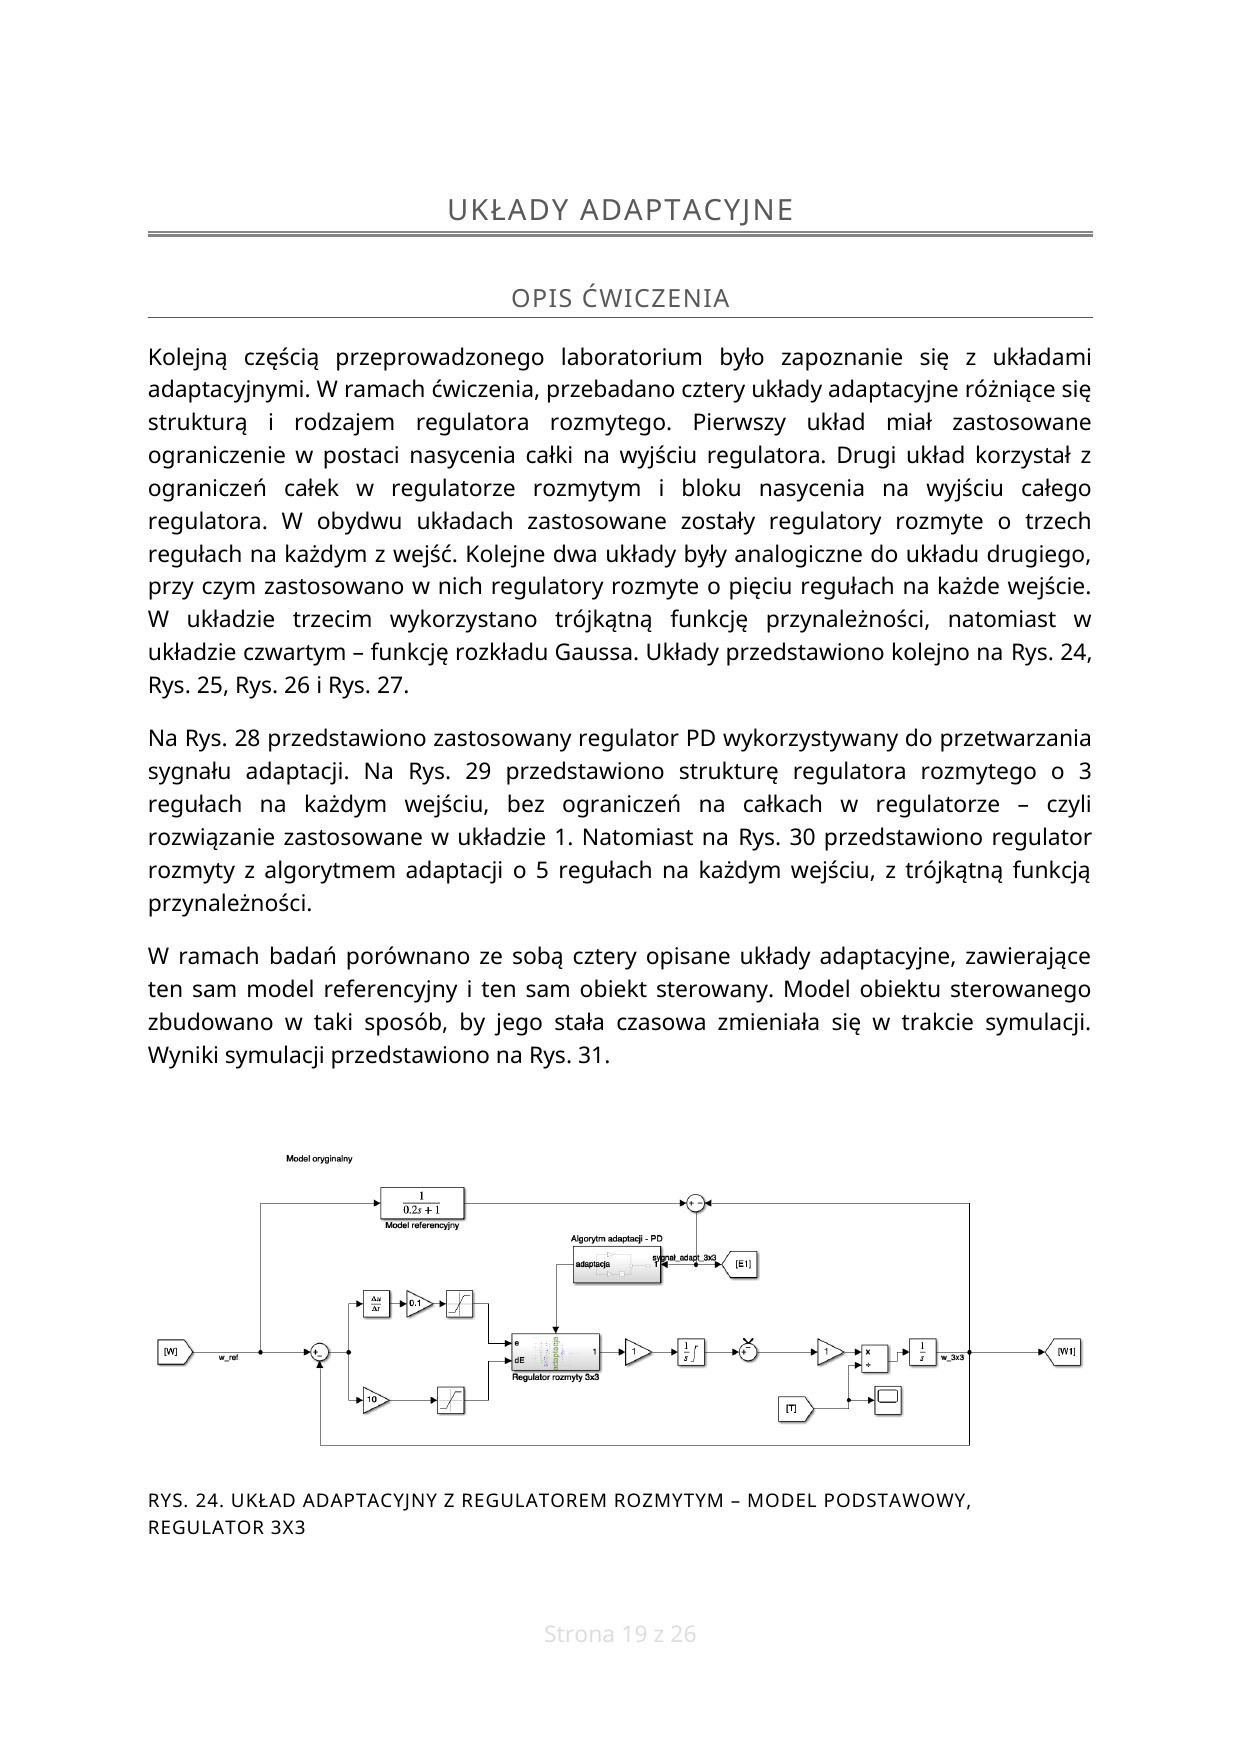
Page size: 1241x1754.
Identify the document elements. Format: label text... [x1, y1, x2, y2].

text Kolejną częścią przeprowadzonego laboratorium było zapoznanie się z układami adaptacyjnymi. W ramach ćwiczenia, przebadano cztery układy adaptacyjne różniące się strukturą i rodzajem regulatora rozmytego. Pierwszy układ miał zastosowane ograniczenie w postaci nasycenia całki na wyjściu regulatora. Drugi układ korzystał z ograniczeń całek w regulatorze rozmytym i bloku nasycenia na wyjściu całego regulatora. W obydwu układach zastosowane zostały regulatory rozmyte o trzech regułach na każdym z wejść. Kolejne dwa układy były analogiczne do układu drugiego, przy czym zastosowano w nich regulatory rozmyte o pięciu regułach na każde wejście. W układzie trzecim wykorzystano trójkątną funkcję przynależności, natomiast w układzie czwartym – funkcję rozkładu Gaussa. Układy przedstawiono kolejno na Rys. 24, Rys. 25, Rys. 26 i Rys. 27. [148, 341, 1093, 700]
picture [147, 1145, 1093, 1465]
subtitle Opis ćwiczenia [148, 281, 1093, 317]
subtitle Układy adaptacyjne [148, 189, 1093, 231]
text W ramach badań porównano ze sobą cztery opisane układy adaptacyjne, zawierające ten sam model referencyjny i ten sam obiekt sterowany. Model obiektu sterowanego zbudowano w taki sposób, by jego stała czasowa zmieniała się w trakcie symulacji. Wyniki symulacji przedstawiono na Rys. 31. [148, 940, 1093, 1070]
text Na Rys. 28 przedstawiono zastosowany regulator PD wykorzystywany do przetwarzania sygnału adaptacji. Na Rys. 29 przedstawiono strukturę regulatora rozmytego o 3 regułach na każdym wejściu, bez ograniczeń na całkach w regulatorze – czyli rozwiązanie zastosowane w układzie 1. Natomiast na Rys. 30 przedstawiono regulator rozmyty z algorytmem adaptacji o 5 regułach na każdym wejściu, z trójkątną funkcją przynależności. [148, 722, 1093, 918]
